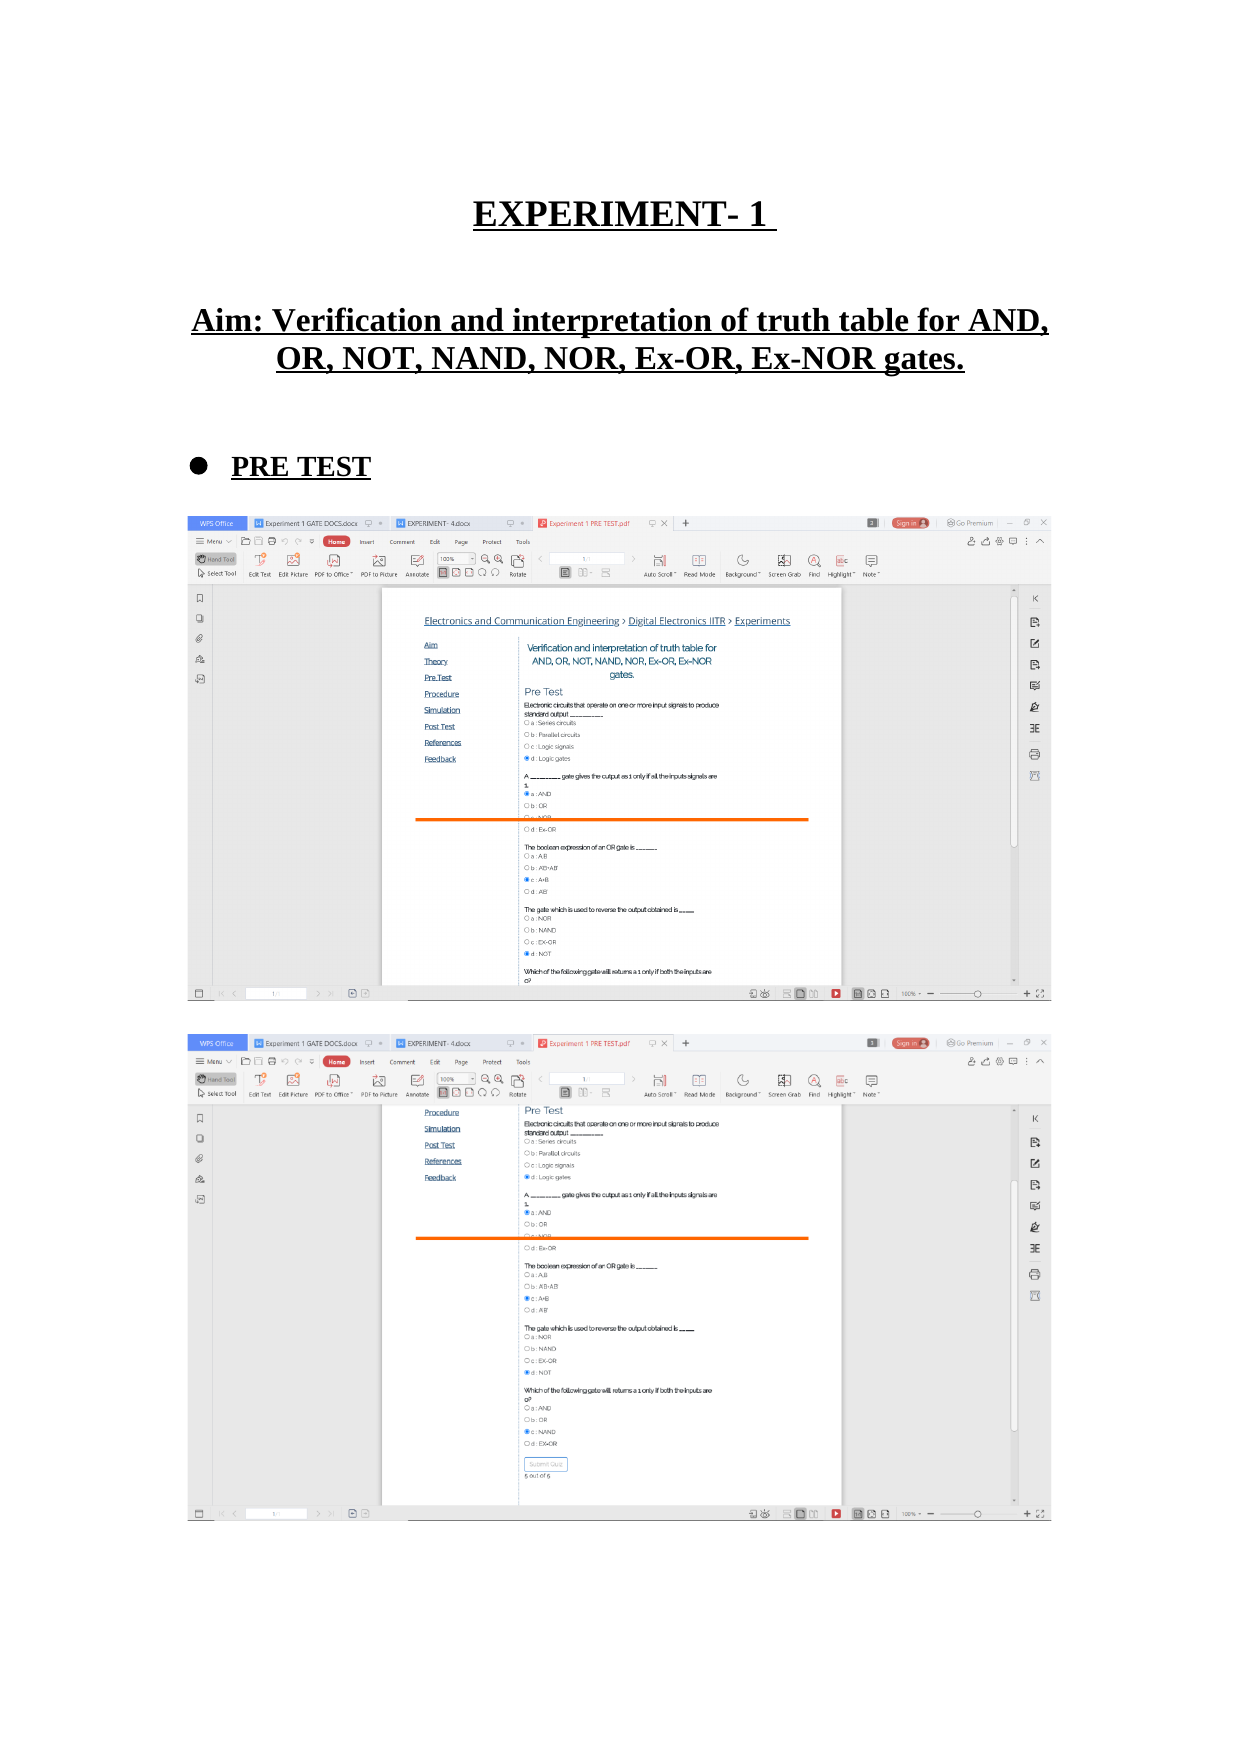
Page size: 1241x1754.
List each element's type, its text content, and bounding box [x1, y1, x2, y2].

picture [187, 516, 1052, 1001]
list PRE TEST [187, 449, 1146, 483]
text EXPERIMENT- 1 [187, 192, 1053, 235]
picture [187, 1034, 1052, 1521]
subtitle Aim: Verification and interpretation of truth table for AND, OR, NOT, NAND, NOR, Ex-OR, Ex-NOR gates. [187, 300, 1053, 376]
